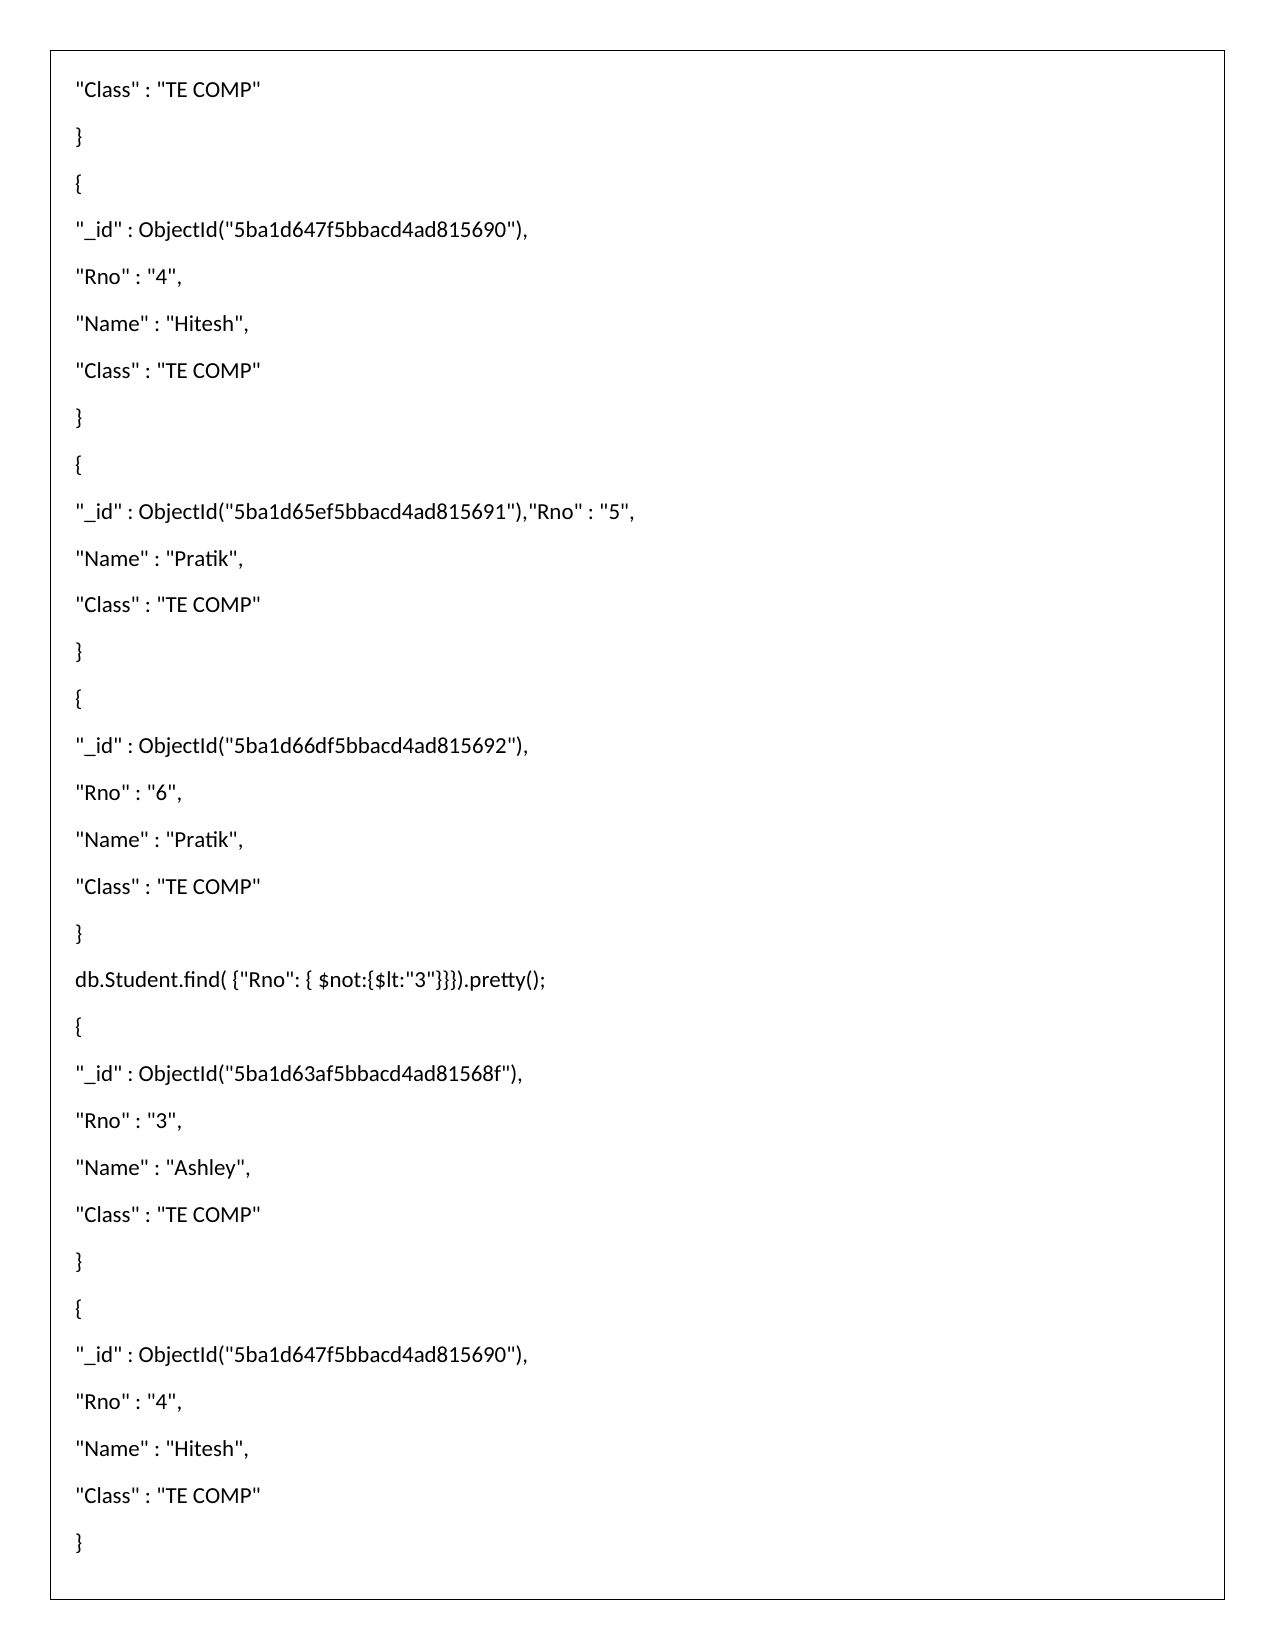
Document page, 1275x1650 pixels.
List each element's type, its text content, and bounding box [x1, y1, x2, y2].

text "_id" : ObjectId("5ba1d63af5bbacd4ad81568f"), [75, 1059, 1200, 1087]
text } [75, 637, 1200, 666]
text } [75, 1528, 1200, 1556]
text "Rno" : "4", [75, 1387, 1200, 1416]
text "Rno" : "6", [75, 778, 1200, 806]
text "_id" : ObjectId("5ba1d66df5bbacd4ad815692"), [75, 731, 1200, 759]
text "Class" : "TE COMP" [75, 872, 1200, 900]
text "Class" : "TE COMP" [75, 75, 1200, 103]
text "Rno" : "3", [75, 1106, 1200, 1134]
text "_id" : ObjectId("5ba1d65ef5bbacd4ad815691"),"Rno" : "5", [75, 497, 1200, 525]
text } [75, 1247, 1200, 1275]
text "Name" : "Hitesh", [75, 309, 1200, 337]
text "Name" : "Pratik", [75, 825, 1200, 853]
text } [75, 403, 1200, 431]
text "Rno" : "4", [75, 262, 1200, 291]
text "Name" : "Ashley", [75, 1153, 1200, 1181]
text "_id" : ObjectId("5ba1d647f5bbacd4ad815690"), [75, 216, 1200, 244]
text { [75, 1012, 1200, 1041]
text "_id" : ObjectId("5ba1d647f5bbacd4ad815690"), [75, 1341, 1200, 1369]
text { [75, 684, 1200, 712]
text { [75, 1294, 1200, 1322]
text "Class" : "TE COMP" [75, 591, 1200, 619]
text db.Student.find( {"Rno": { $not:{$lt:"3"}}}).pretty(); [75, 966, 1200, 994]
text "Class" : "TE COMP" [75, 1481, 1200, 1509]
text } [75, 122, 1200, 150]
text } [75, 919, 1200, 947]
text { [75, 450, 1200, 478]
text "Name" : "Hitesh", [75, 1434, 1200, 1462]
text { [75, 169, 1200, 197]
text "Class" : "TE COMP" [75, 1200, 1200, 1228]
text "Name" : "Pratik", [75, 544, 1200, 572]
text "Class" : "TE COMP" [75, 356, 1200, 384]
